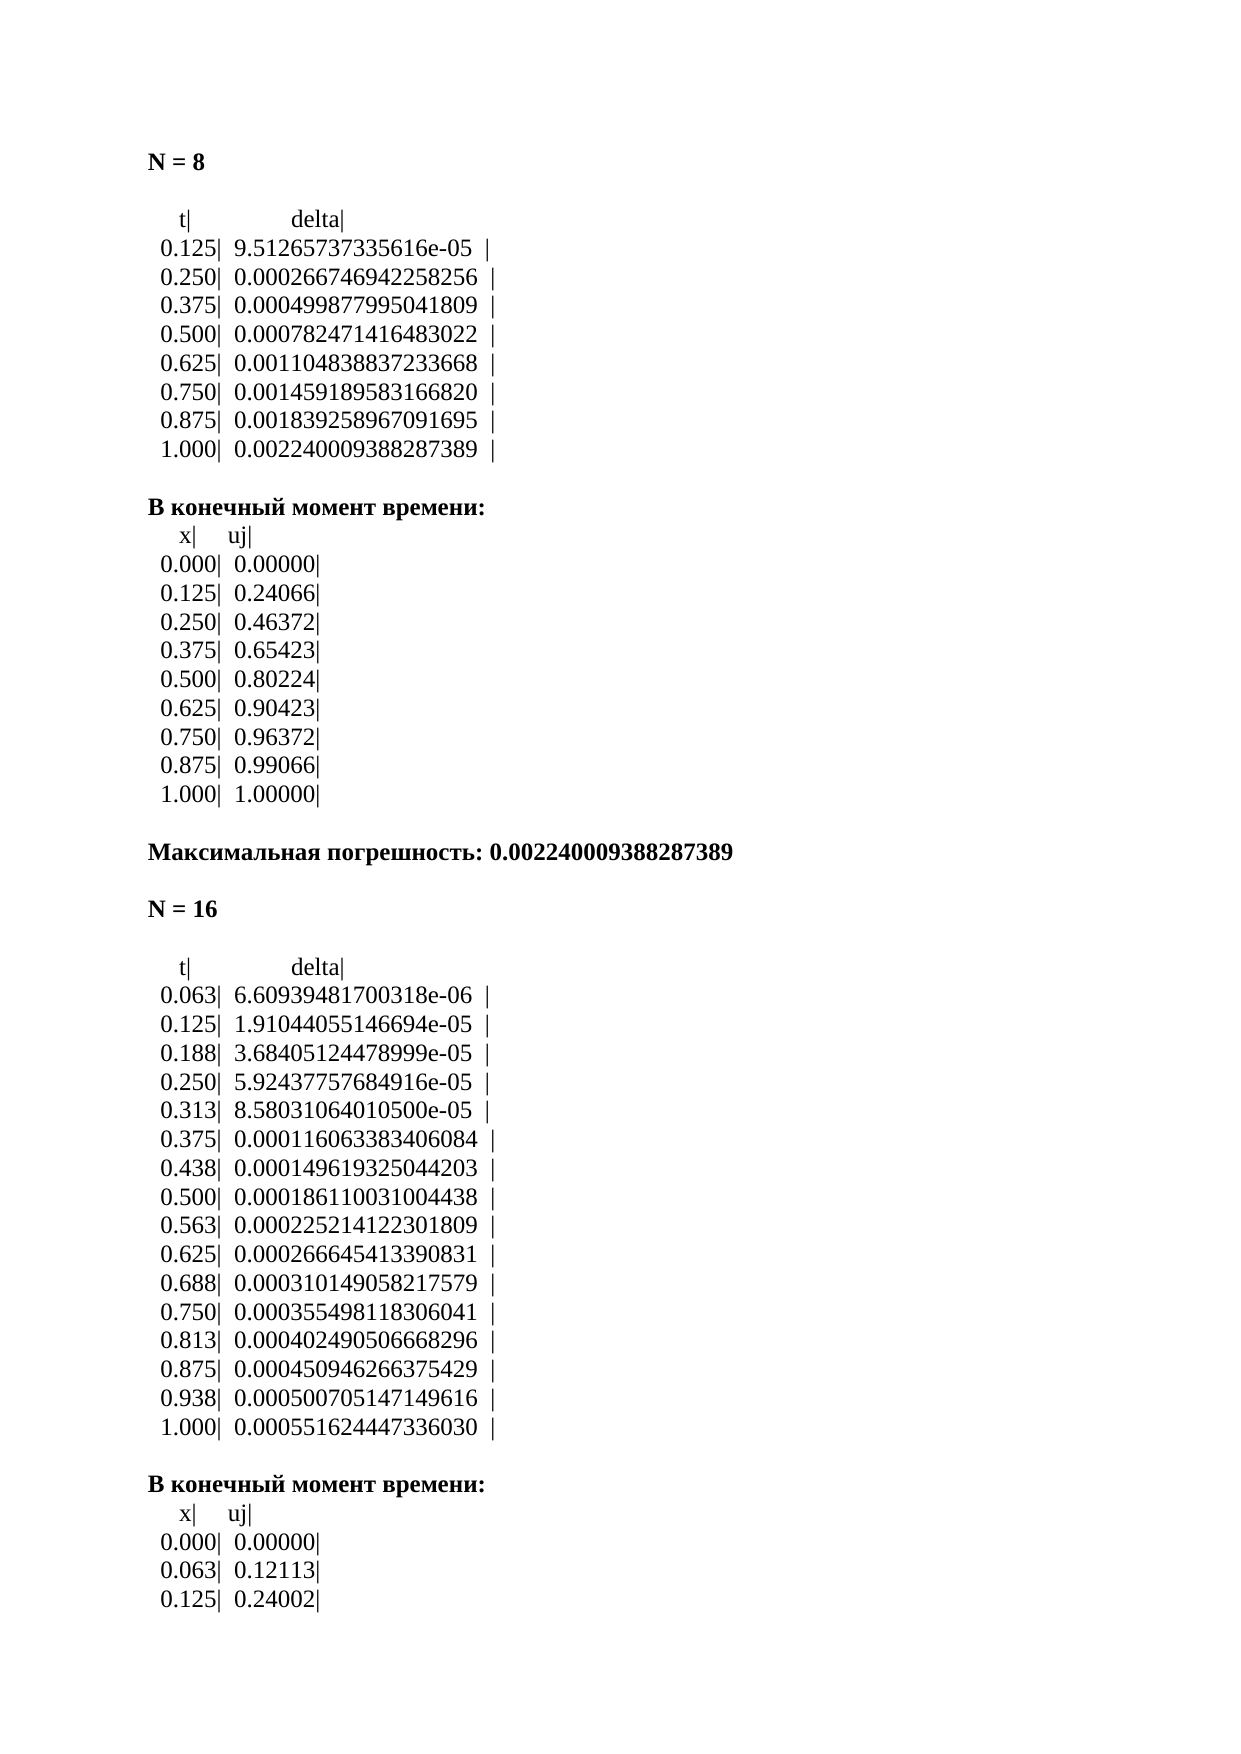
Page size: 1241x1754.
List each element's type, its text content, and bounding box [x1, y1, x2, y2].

text 1.000| 0.002240009388287389 | [148, 434, 1152, 463]
text 0.375| 0.000116063383406084 | [148, 1124, 1152, 1153]
text 0.688| 0.000310149058217579 | [148, 1268, 1152, 1297]
text 0.875| 0.000450946266375429 | [148, 1354, 1152, 1383]
text 0.375| 0.000499877995041809 | [148, 291, 1152, 319]
text 0.313| 8.58031064010500e-05 | [148, 1096, 1152, 1124]
text 0.625| 0.001104838837233668 | [148, 348, 1152, 377]
text N = 8 [148, 147, 1152, 176]
text 0.750| 0.001459189583166820 | [148, 377, 1152, 406]
text Максимальная погрешность: 0.002240009388287389 [148, 837, 1152, 866]
text 1.000| 0.000551624447336030 | [148, 1412, 1152, 1441]
text 0.375| 0.65423| [148, 636, 1152, 664]
text 0.625| 0.000266645413390831 | [148, 1239, 1152, 1268]
text x| uj| [148, 521, 1152, 549]
text 0.000| 0.00000| [148, 1527, 1152, 1556]
text 0.750| 0.96372| [148, 722, 1152, 751]
text 0.125| 0.24002| [148, 1584, 1152, 1613]
text 0.125| 0.24066| [148, 578, 1152, 607]
text t| delta| [148, 204, 1152, 233]
text t| delta| [148, 952, 1152, 981]
text В конечный момент времени: [148, 492, 1152, 521]
text 1.000| 1.00000| [148, 779, 1152, 808]
text В конечный момент времени: [148, 1469, 1152, 1498]
text 0.625| 0.90423| [148, 693, 1152, 722]
text 0.125| 1.91044055146694e-05 | [148, 1009, 1152, 1038]
text 0.438| 0.000149619325044203 | [148, 1153, 1152, 1182]
text 0.500| 0.000186110031004438 | [148, 1182, 1152, 1211]
text 0.938| 0.000500705147149616 | [148, 1383, 1152, 1412]
text x| uj| [148, 1498, 1152, 1527]
text 0.250| 5.92437757684916e-05 | [148, 1067, 1152, 1096]
text 0.063| 0.12113| [148, 1556, 1152, 1584]
text 0.875| 0.99066| [148, 751, 1152, 779]
text 0.063| 6.60939481700318e-06 | [148, 981, 1152, 1009]
text 0.500| 0.000782471416483022 | [148, 319, 1152, 348]
text 0.125| 9.51265737335616e-05 | [148, 233, 1152, 262]
text 0.813| 0.000402490506668296 | [148, 1326, 1152, 1354]
text 0.750| 0.000355498118306041 | [148, 1297, 1152, 1326]
text 0.250| 0.000266746942258256 | [148, 262, 1152, 291]
text N = 16 [148, 894, 1152, 923]
text 0.875| 0.001839258967091695 | [148, 406, 1152, 434]
text 0.563| 0.000225214122301809 | [148, 1211, 1152, 1239]
text 0.188| 3.68405124478999e-05 | [148, 1038, 1152, 1067]
text 0.250| 0.46372| [148, 607, 1152, 636]
text 0.500| 0.80224| [148, 664, 1152, 693]
text 0.000| 0.00000| [148, 549, 1152, 578]
